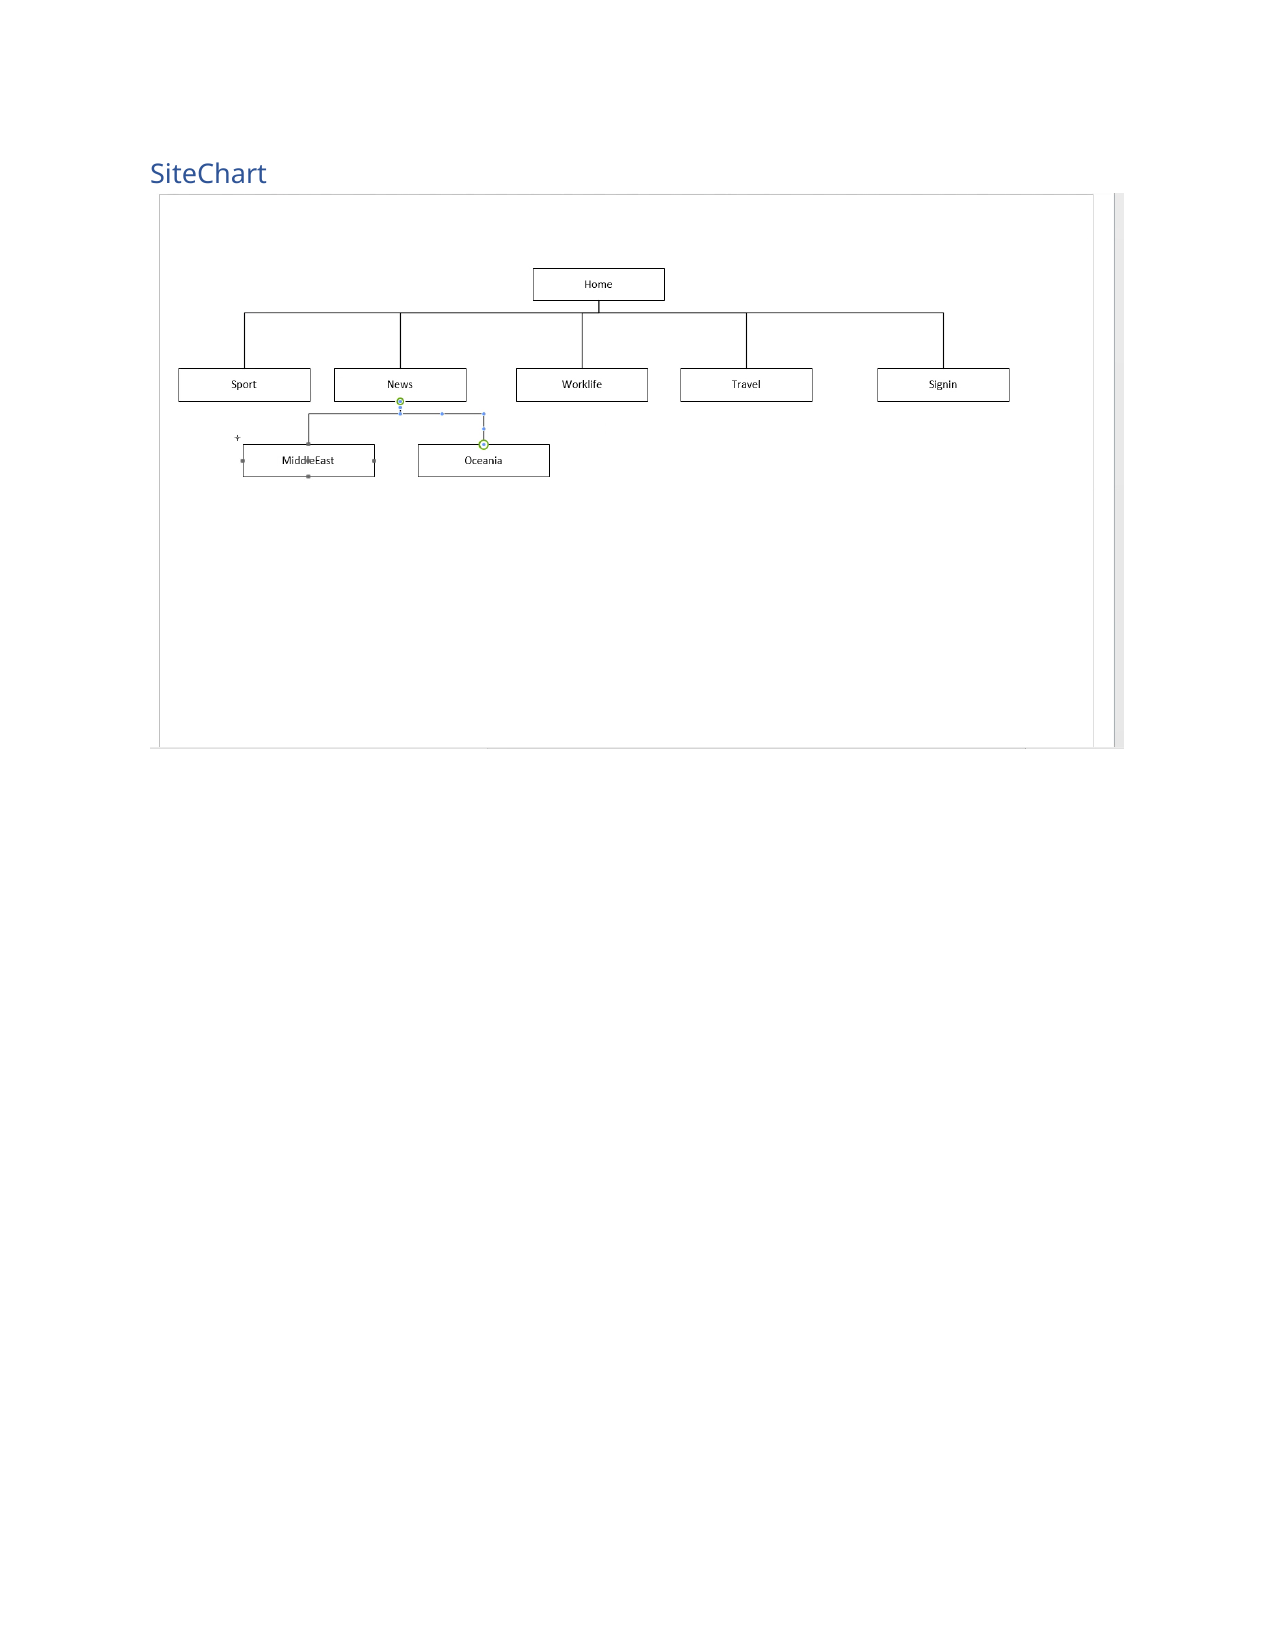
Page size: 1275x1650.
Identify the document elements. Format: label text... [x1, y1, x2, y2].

picture [150, 193, 1124, 749]
subtitle SiteChart [150, 154, 1125, 191]
